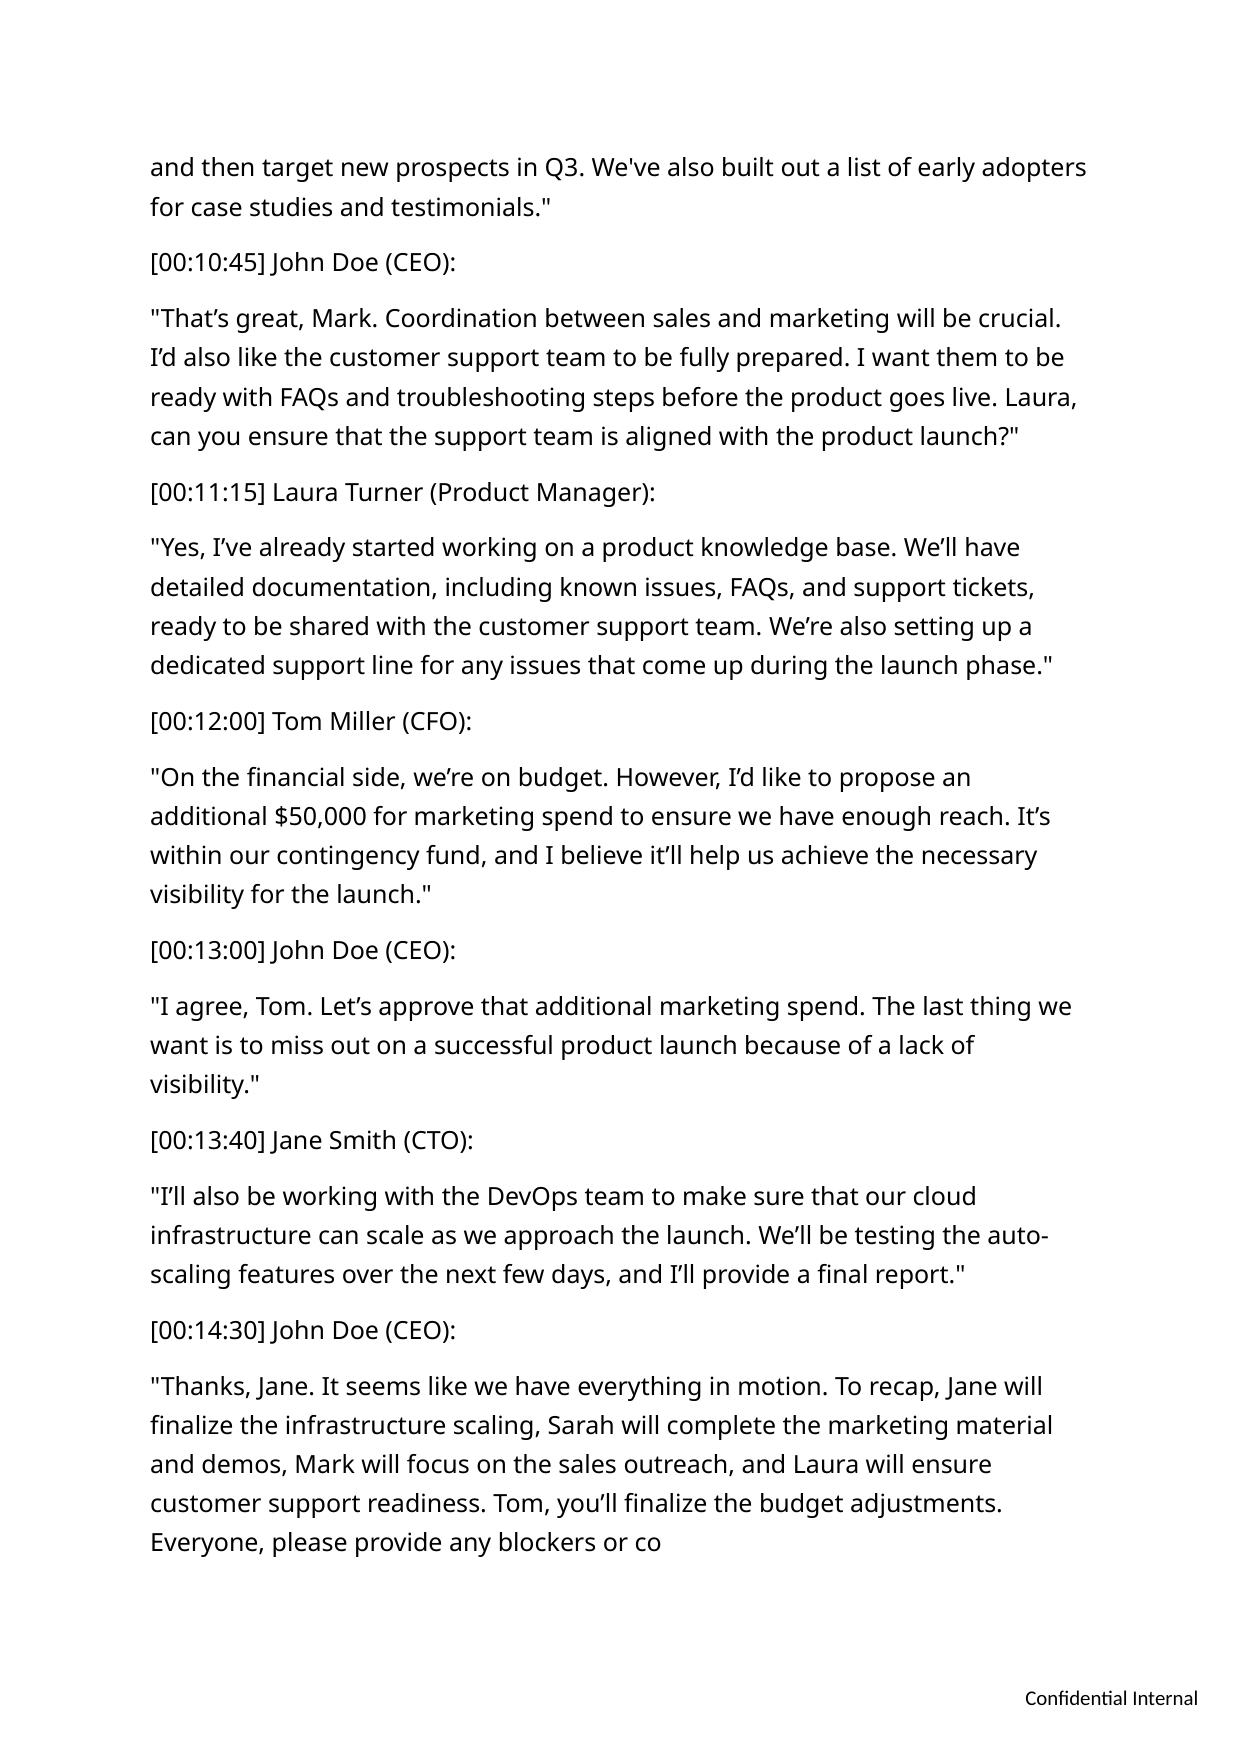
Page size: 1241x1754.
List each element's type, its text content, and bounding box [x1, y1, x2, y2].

text [00:13:00] John Doe (CEO): [150, 932, 1090, 967]
text [00:12:00] Tom Miller (CFO): [150, 703, 1090, 737]
text "I’ll also be working with the DevOps team to make sure that our cloud infrastructure can scale as we approach the launch. We’ll be testing the auto-scaling features over the next few days, and I’ll provide a final report." [150, 1178, 1090, 1291]
text "I agree, Tom. Let’s approve that additional marketing spend. The last thing we want is to miss out on a successful product launch because of a lack of visibility." [150, 988, 1090, 1101]
text "Yes, I’ve already started working on a product knowledge base. We’ll have detailed documentation, including known issues, FAQs, and support tickets, ready to be shared with the customer support team. We’re also setting up a dedicated support line for any issues that come up during the launch phase." [150, 530, 1090, 682]
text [150, 150, 1090, 223]
text "On the financial side, we’re on budget. However, I’d like to propose an additional $50,000 for marketing spend to ensure we have enough reach. It’s within our contingency fund, and I believe it’ll help us achieve the necessary visibility for the launch." [150, 759, 1090, 911]
text [00:14:30] John Doe (CEO): [150, 1312, 1090, 1347]
text [00:13:40] Jane Smith (CTO): [150, 1122, 1090, 1157]
text [00:11:15] Laura Turner (Product Manager): [150, 474, 1090, 508]
text "That’s great, Mark. Coordination between sales and marketing will be crucial. I’d also like the customer support team to be fully prepared. I want them to be ready with FAQs and troubleshooting steps before the product goes live. Laura, can you ensure that the support team is aligned with the product launch?" [150, 301, 1090, 452]
text "Thanks, Jane. It seems like we have everything in motion. To recap, Jane will finalize the infrastructure scaling, Sarah will complete the marketing material and demos, Mark will focus on the sales outreach, and Laura will ensure customer support readiness. Tom, you’ll finalize the budget adjustments. Everyone, please provide any blockers or co [150, 1368, 1090, 1559]
text [00:10:45] John Doe (CEO): [150, 245, 1090, 279]
